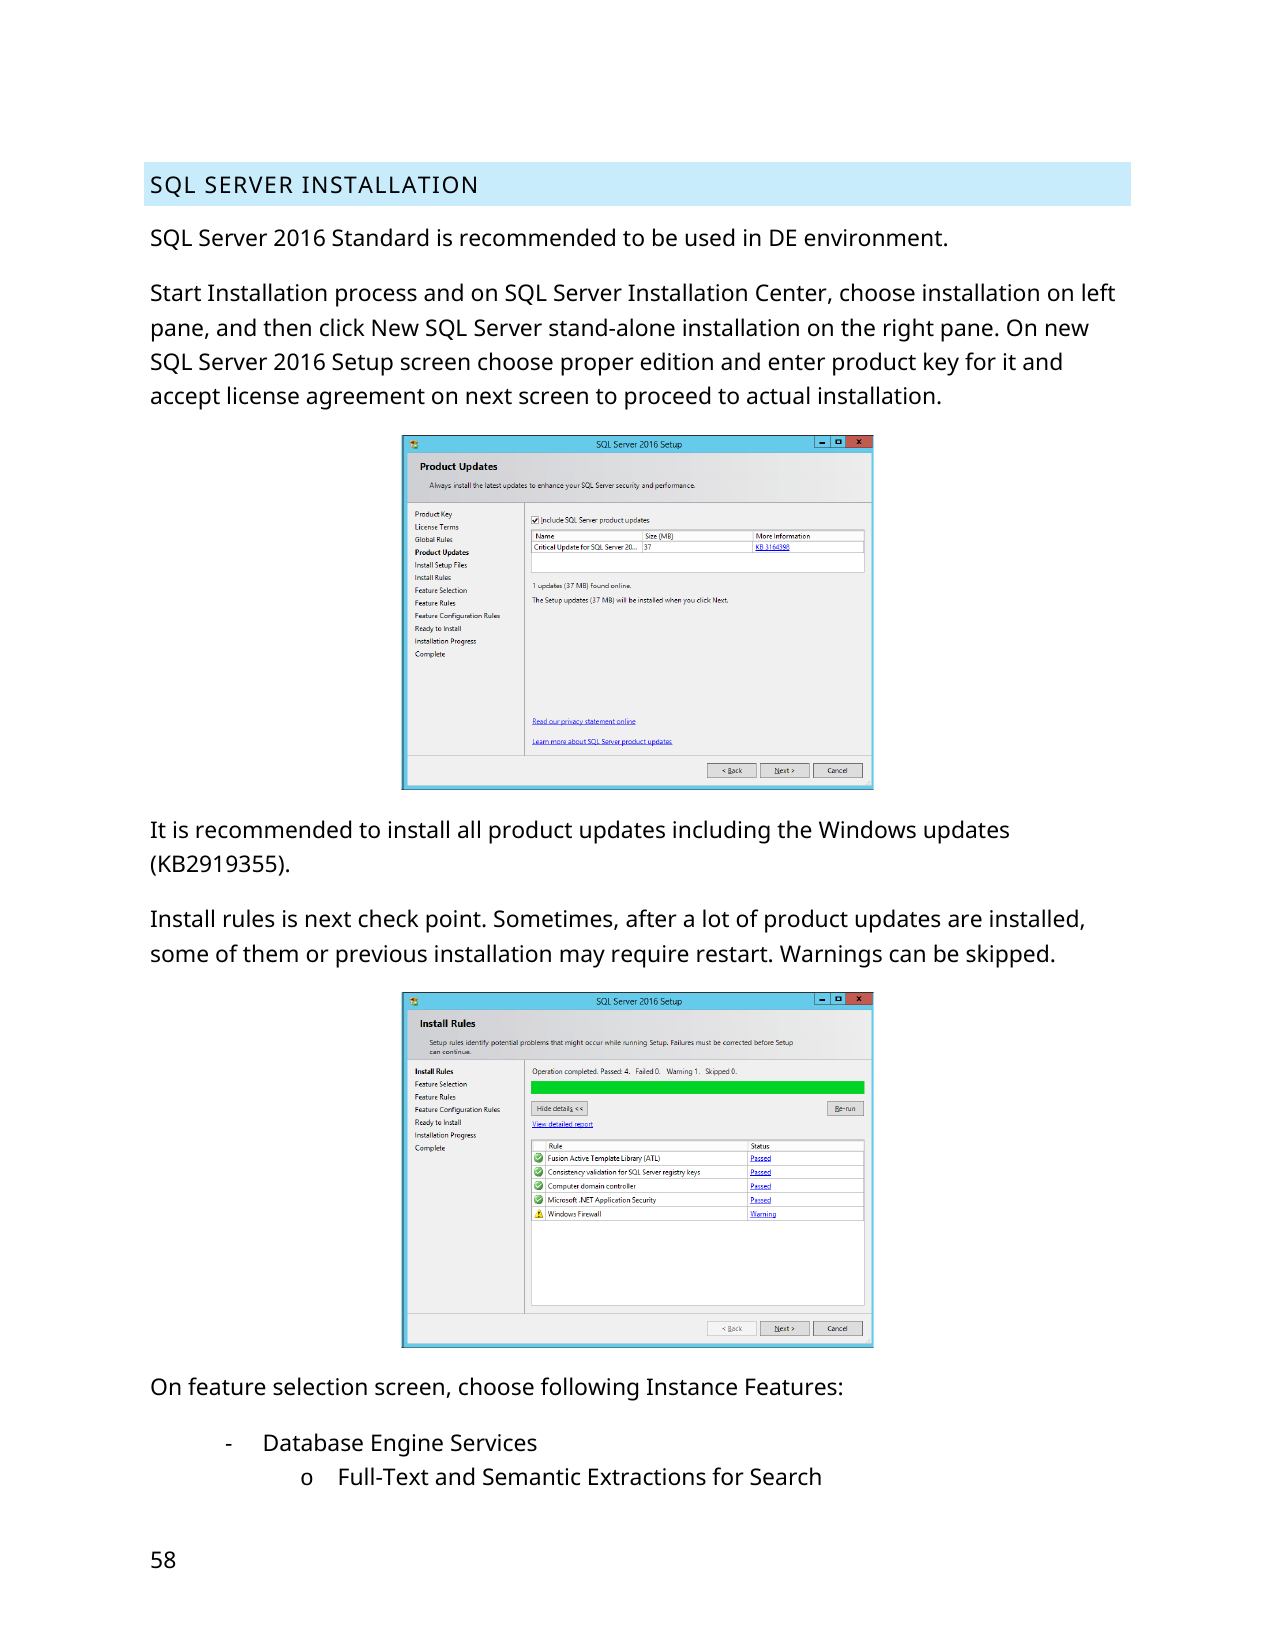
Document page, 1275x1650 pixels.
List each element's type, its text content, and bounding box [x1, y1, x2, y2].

picture [401, 435, 874, 790]
text SQL Server 2016 Standard is recommended to be used in DE environment. [150, 222, 1125, 253]
text Start Installation process and on SQL Server Installation Center, choose installation on left pane, and then click New SQL Server stand-alone installation on the right pane. On new SQL Server 2016 Setup screen choose proper edition and enter product key for it and accept license agreement on next screen to proceed to actual installation. [150, 277, 1125, 411]
list Database Engine Services [225, 1426, 1125, 1458]
subtitle SQL Server installation [150, 169, 1125, 200]
picture [401, 992, 874, 1348]
list Full-Text and Semantic Extractions for Search [300, 1461, 1125, 1492]
text It is recommended to install all product updates including the Windows updates (KB2919355). [150, 814, 1125, 879]
text Install rules is next check point. Sometimes, after a lot of product updates are installed, some of them or previous installation may require restart. Warnings can be skipped. [150, 903, 1125, 969]
text On feature selection screen, choose following Instance Features: [150, 1371, 1125, 1402]
